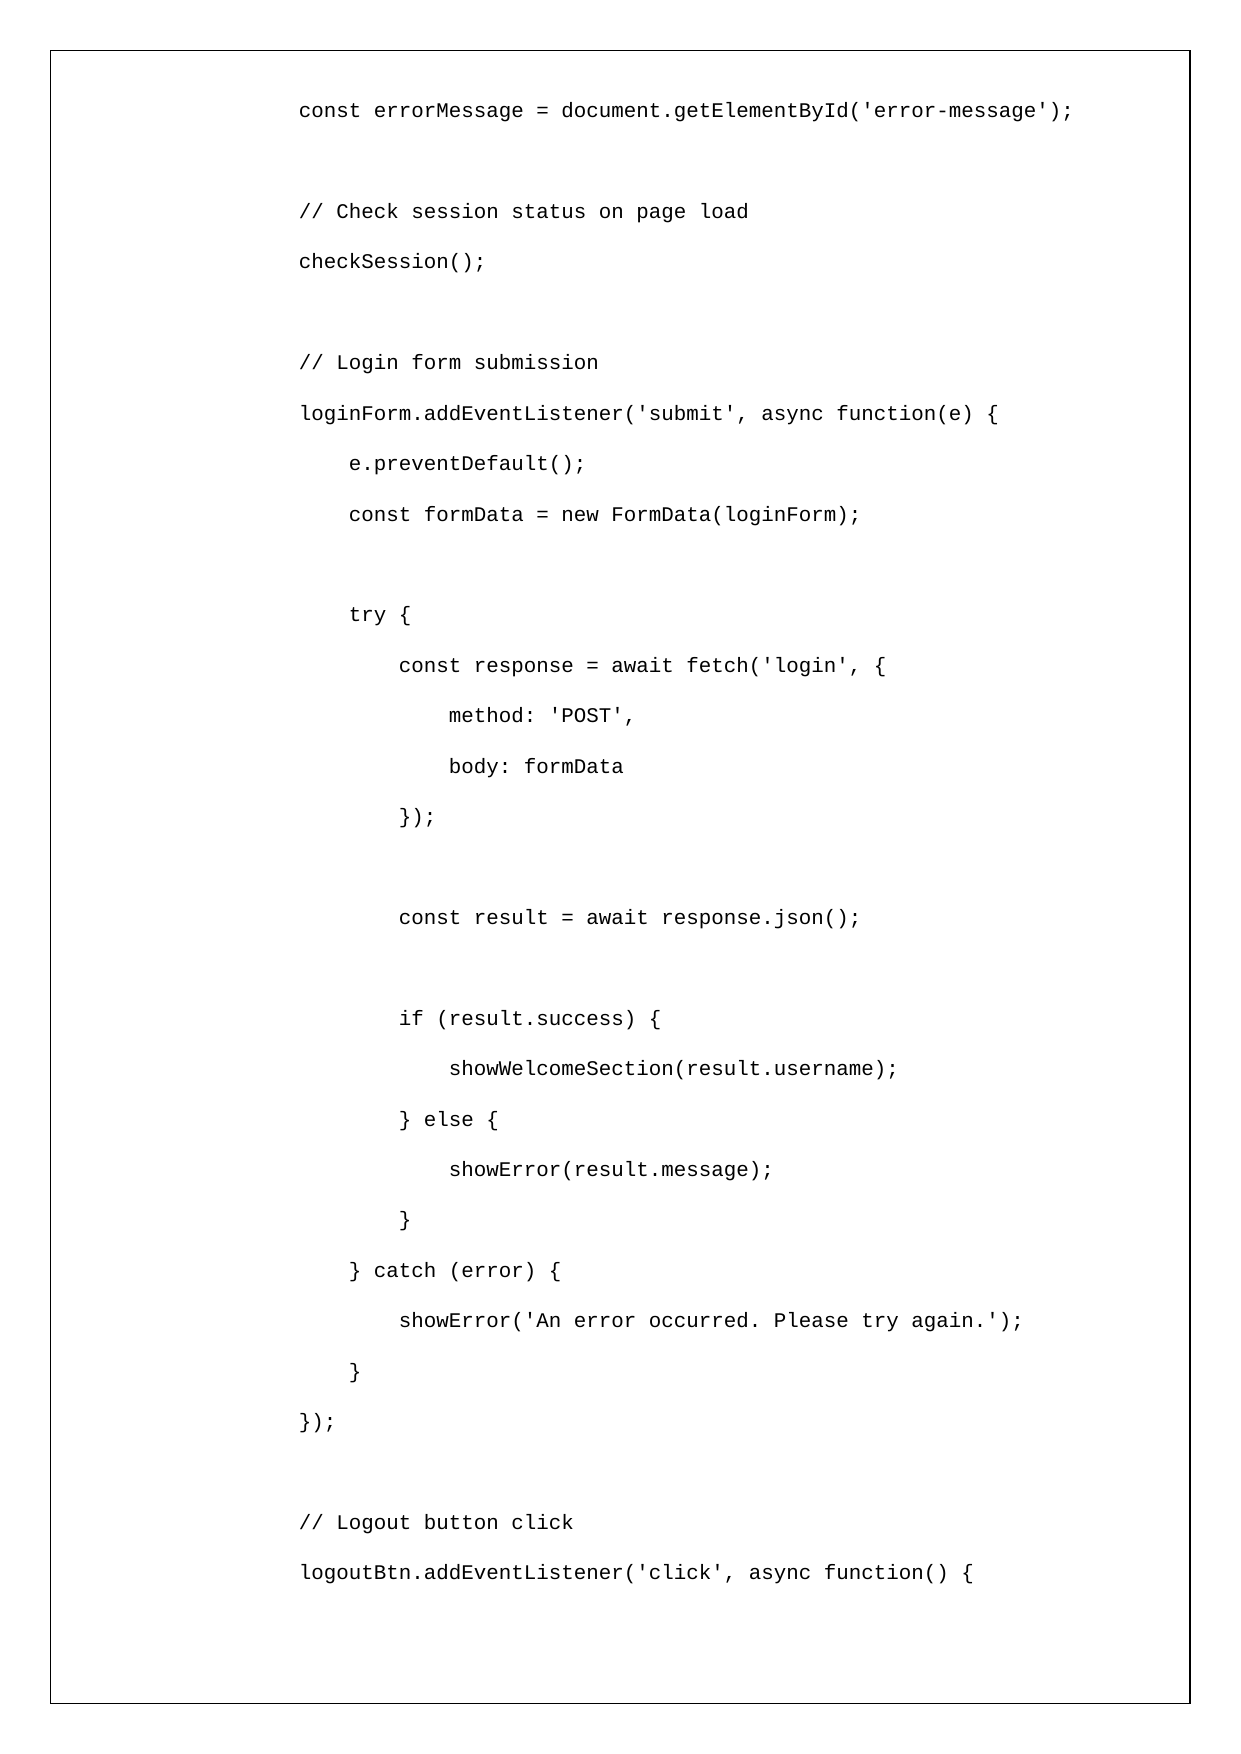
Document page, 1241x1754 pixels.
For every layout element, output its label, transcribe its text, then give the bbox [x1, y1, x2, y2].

text } else { [148, 1108, 1213, 1132]
text try { [148, 604, 1213, 628]
text // Check session status on page load [148, 201, 1213, 225]
text showError(result.message); [148, 1159, 1213, 1183]
text const formData = new FormData(loginForm); [148, 503, 1213, 527]
text const response = await fetch('login', { [148, 655, 1213, 678]
text const result = await response.json(); [148, 907, 1213, 931]
text } [148, 1361, 1213, 1384]
text if (result.success) { [148, 1008, 1213, 1031]
text // Login form submission [148, 352, 1213, 376]
text // Logout button click [148, 1512, 1213, 1536]
text body: formData [148, 756, 1213, 779]
text loginForm.addEventListener('submit', async function(e) { [148, 403, 1213, 426]
text checkSession(); [148, 251, 1213, 275]
text const errorMessage = document.getElementById('error-message'); [148, 100, 1213, 124]
text }); [148, 806, 1213, 830]
text } [148, 1209, 1213, 1233]
text logoutBtn.addEventListener('click', async function() { [148, 1562, 1213, 1586]
text }); [148, 1411, 1213, 1435]
text showError('An error occurred. Please try again.'); [148, 1310, 1213, 1334]
text showWelcomeSection(result.username); [148, 1058, 1213, 1082]
text method: 'POST', [148, 705, 1213, 729]
text e.preventDefault(); [148, 453, 1213, 477]
text } catch (error) { [148, 1260, 1213, 1283]
